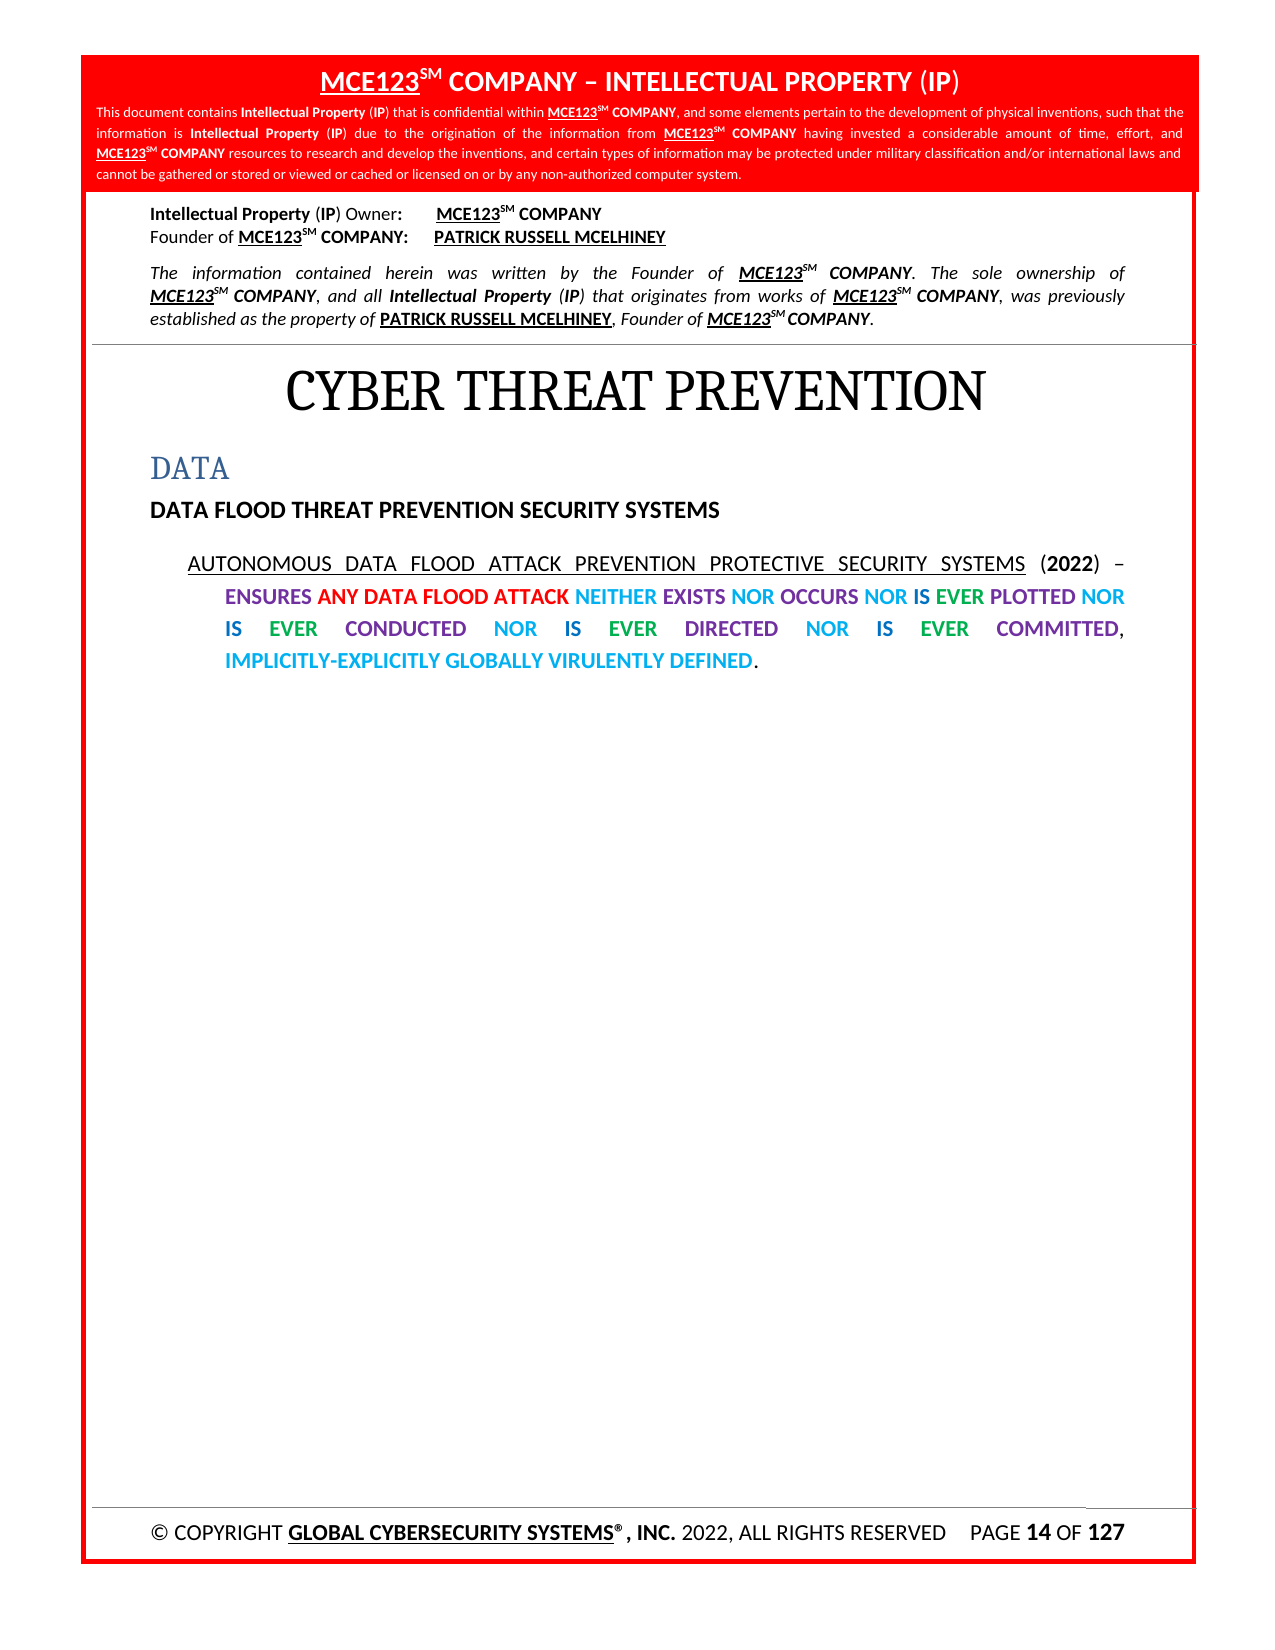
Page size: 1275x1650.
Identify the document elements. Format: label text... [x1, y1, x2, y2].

text DATA FLOOD THREAT PREVENTION SECURITY SYSTEMS [150, 494, 1125, 524]
text AUTONOMOUS DATA FLOOD ATTACK PREVENTION PROTECTIVE SECURITY SYSTEMS (2022) – ENSURES ANY DATA FLOOD ATTACK NEITHER EXISTS NOR OCCURS NOR IS EVER PLOTTED NOR IS EVER CONDUCTED NOR IS EVER DIRECTED NOR IS EVER COMMITTED, IMPLICITLY-EXPLICITLY GLOBALLY VIRULENTLY DEFINED. [187, 549, 1125, 674]
title CYBER THREAT PREVENTION [150, 358, 1125, 425]
subtitle DATA [150, 450, 1125, 488]
